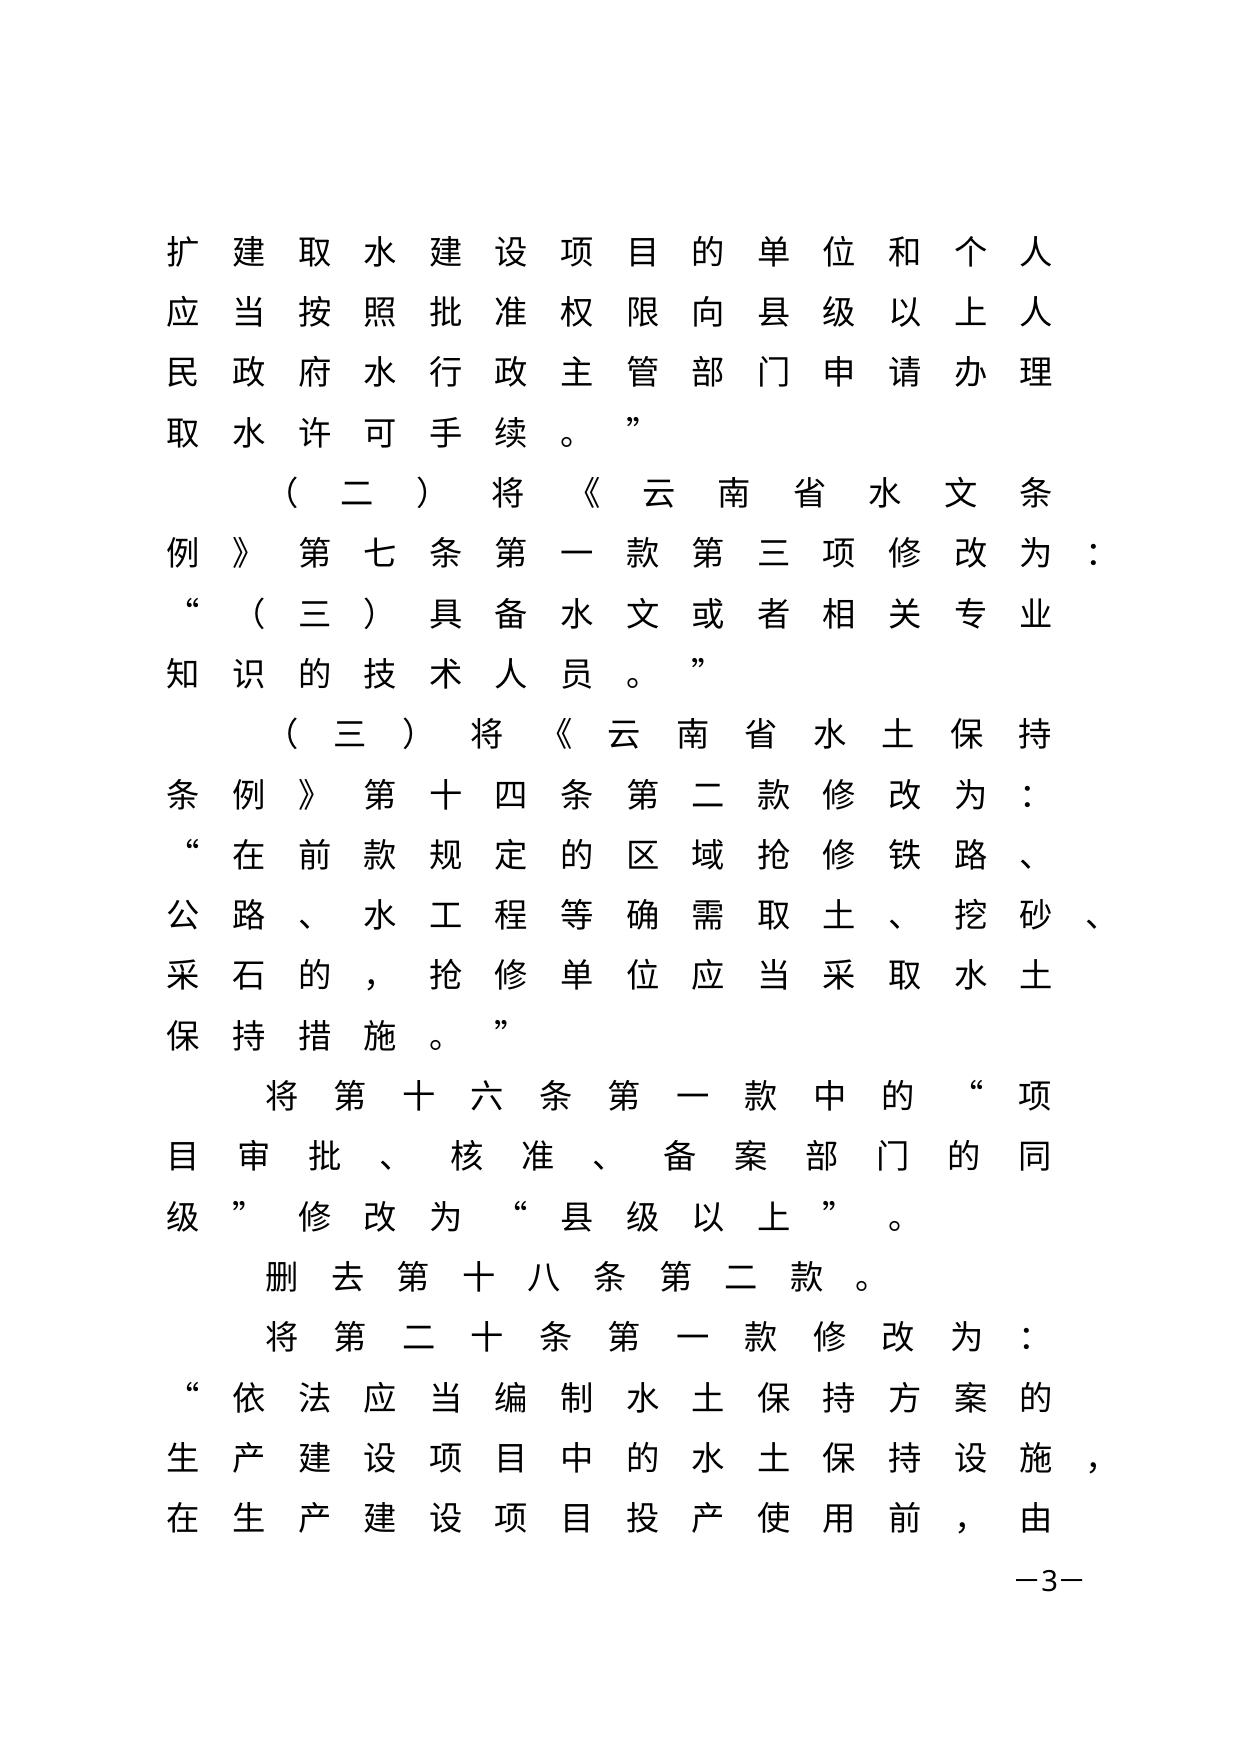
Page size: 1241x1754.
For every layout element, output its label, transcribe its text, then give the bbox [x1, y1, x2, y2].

text 删去第十八条第二款。 [167, 1245, 1085, 1305]
text 将第二十条第一款修改为：“依法应当编制水土保持方案的生产建设项目中的水土保持设施，在生产建设项目投产使用前，由生产建设单位自行组织验收。”第二款修改为：“水土保持设施验收合格后，生产建设单位应当将验收结果及验收材料向社会公开，并向水土保持方案审批机关报备。” [167, 1305, 1085, 1546]
text （二）将《云南省水文条例》第七条第一款第三项修改为：“（三）具备水文或者相关专业知识的技术人员。” [167, 461, 1085, 702]
text 将第十六条第一款中的“项目审批、核准、备案部门的同级”修改为“县级以上”。 [167, 1064, 1085, 1245]
text （三）将《云南省水土保持条例》第十四条第二款修改为：“在前款规定的区域抢修铁路、公路、水工程等确需取土、挖砂、采石的，抢修单位应当采取水土保持措施。” [167, 702, 1085, 1064]
text （一）将《云南省实施〈中华人民共和国水法〉办法》第二十九条修改为：“新建、改建、扩建取水建设项目的单位和个人应当按照批准权限向县级以上人民政府水行政主管部门申请办理取水许可手续。” [167, 219, 1085, 461]
